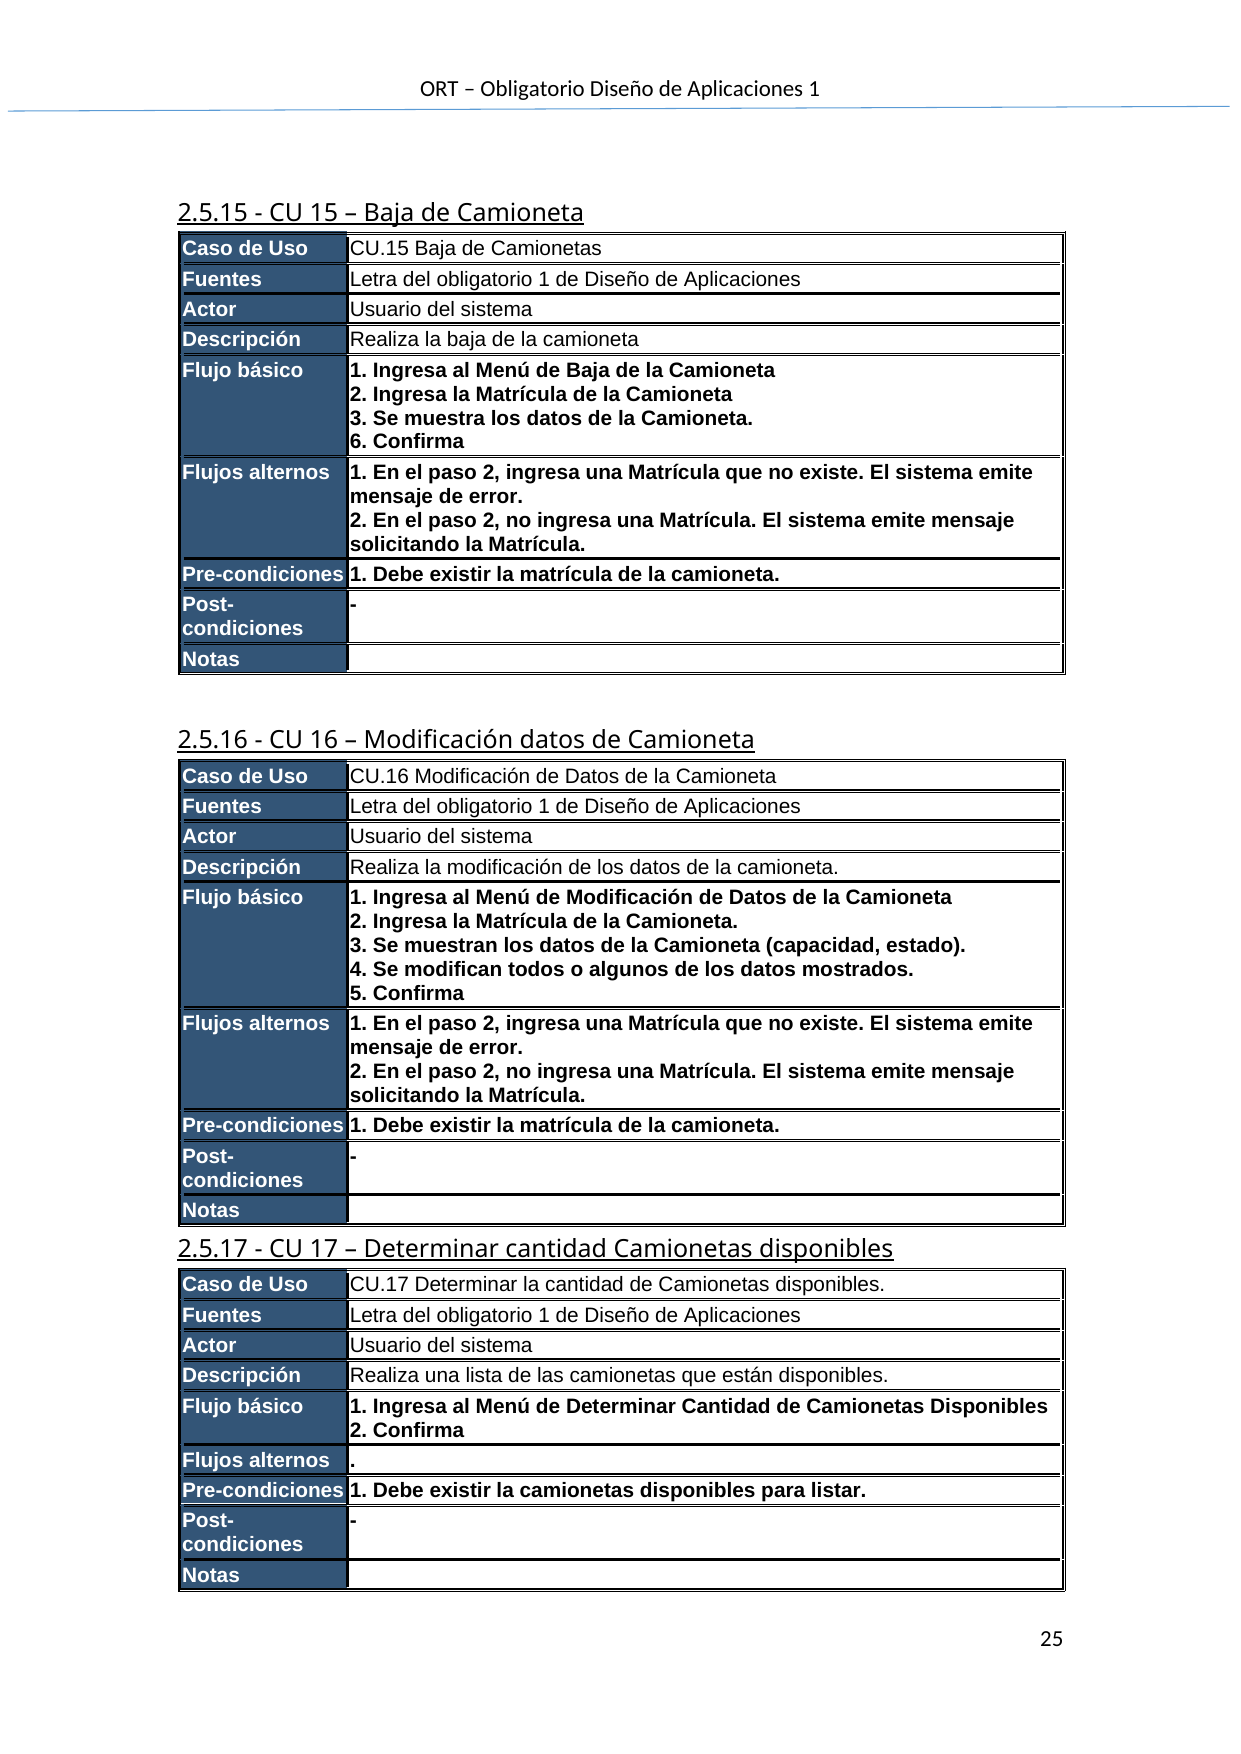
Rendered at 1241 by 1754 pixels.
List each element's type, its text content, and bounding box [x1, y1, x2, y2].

subtitle 2.5.16 - CU 16 – Modificación datos de Camioneta [177, 722, 1063, 756]
table_cell Realiza una lista de las camionetas que están disponibles. [349, 1358, 1063, 1389]
table_cell Actor [181, 1328, 346, 1358]
table_cell Fuentes [181, 789, 346, 819]
table_cell Pre-condiciones [181, 557, 346, 587]
table_cell Pre-condiciones [181, 1108, 346, 1139]
table_header CU.17 Determinar la cantidad de Camionetas disponibles. [347, 1271, 1062, 1298]
table_cell - [349, 587, 1063, 642]
table_header Caso de Uso [181, 762, 347, 789]
table_cell Fuentes [180, 262, 347, 292]
table_cell Notas [180, 642, 347, 672]
table_cell Descripción [181, 322, 346, 353]
table_cell 1. Debe existir la camionetas disponibles para listar. [349, 1473, 1063, 1503]
table_cell Post-condiciones [180, 1139, 347, 1193]
table_cell Flujo básico [180, 1389, 347, 1443]
table_cell [347, 1193, 1064, 1223]
subtitle 2.5.17 - CU 17 – Determinar cantidad Camionetas disponibles [177, 1231, 1063, 1265]
table_cell Flujos alternos [180, 455, 347, 557]
table_cell Descripción [180, 850, 347, 880]
table_cell . [349, 1443, 1064, 1473]
table_cell Descripción [181, 1358, 346, 1389]
table_cell Flujos alternos [180, 1443, 346, 1473]
table_cell Flujo básico [181, 880, 346, 1006]
table_cell 1. Ingresa al Menú de Modificación de Datos de la Camioneta 2. Ingresa la Matrícula de la Camioneta. 3. Se muestran los datos de la Camioneta (capacidad, estado). 4. Se modifican todos o algunos de los datos mostrados. 5. Confirma [349, 880, 1062, 1006]
table_cell Letra del obligatorio 1 de Diseño de Aplicaciones [347, 1298, 1064, 1328]
table_cell Usuario del sistema [349, 819, 1063, 850]
table_cell Letra del obligatorio 1 de Diseño de Aplicaciones [349, 789, 1063, 819]
table_cell Post-condiciones [181, 1504, 346, 1558]
table_cell 1. En el paso 2, ingresa una Matrícula que no existe. El sistema emite mensaje de error. 2. En el paso 2, no ingresa una Matrícula. El sistema emite mensaje solicitando la Matrícula. [349, 1006, 1063, 1108]
table_cell Usuario del sistema [349, 292, 1062, 322]
table_cell Realiza la modificación de los datos de la camioneta. [347, 850, 1064, 880]
table_cell Letra del obligatorio 1 de Diseño de Aplicaciones [347, 262, 1064, 292]
table_cell Pre-condiciones [181, 1473, 346, 1503]
table_cell [347, 642, 1064, 672]
table_cell Actor [181, 819, 346, 850]
table_header Caso de Uso [181, 235, 347, 262]
table_cell Usuario del sistema [349, 1328, 1063, 1358]
table_cell Notas [180, 1193, 347, 1223]
table_cell 1. Debe existir la matrícula de la camioneta. [349, 1108, 1063, 1139]
table_cell Flujo básico [180, 353, 347, 455]
table_cell Notas [180, 1558, 347, 1588]
table_cell 1. Ingresa al Menú de Determinar Cantidad de Camionetas Disponibles 2. Confirma [347, 1389, 1064, 1443]
table_cell Actor [181, 292, 346, 322]
table_cell 1. Ingresa al Menú de Baja de la Camioneta 2. Ingresa la Matrícula de la Camioneta 3. Se muestra los datos de la Camioneta. 6. Confirma [347, 353, 1064, 455]
table_cell - [349, 1504, 1063, 1558]
table_cell 1. En el paso 2, ingresa una Matrícula que no existe. El sistema emite mensaje de error. 2. En el paso 2, no ingresa una Matrícula. El sistema emite mensaje solicitando la Matrícula. [347, 455, 1064, 557]
table_cell Fuentes [180, 1298, 347, 1328]
table_cell - [347, 1139, 1064, 1193]
table_header Caso de Uso [181, 1271, 347, 1298]
table_cell Post-condiciones [181, 587, 346, 642]
table_cell Realiza la baja de la camioneta [349, 322, 1063, 353]
table_cell 1. Debe existir la matrícula de la camioneta. [349, 557, 1062, 587]
table_header CU.16 Modificación de Datos de la Camioneta [347, 762, 1062, 789]
table_header CU.15 Baja de Camionetas [347, 235, 1062, 262]
table_cell Flujos alternos [181, 1006, 346, 1108]
table_cell [347, 1558, 1064, 1588]
subtitle 2.5.15 - CU 15 – Baja de Camioneta [177, 194, 1063, 229]
